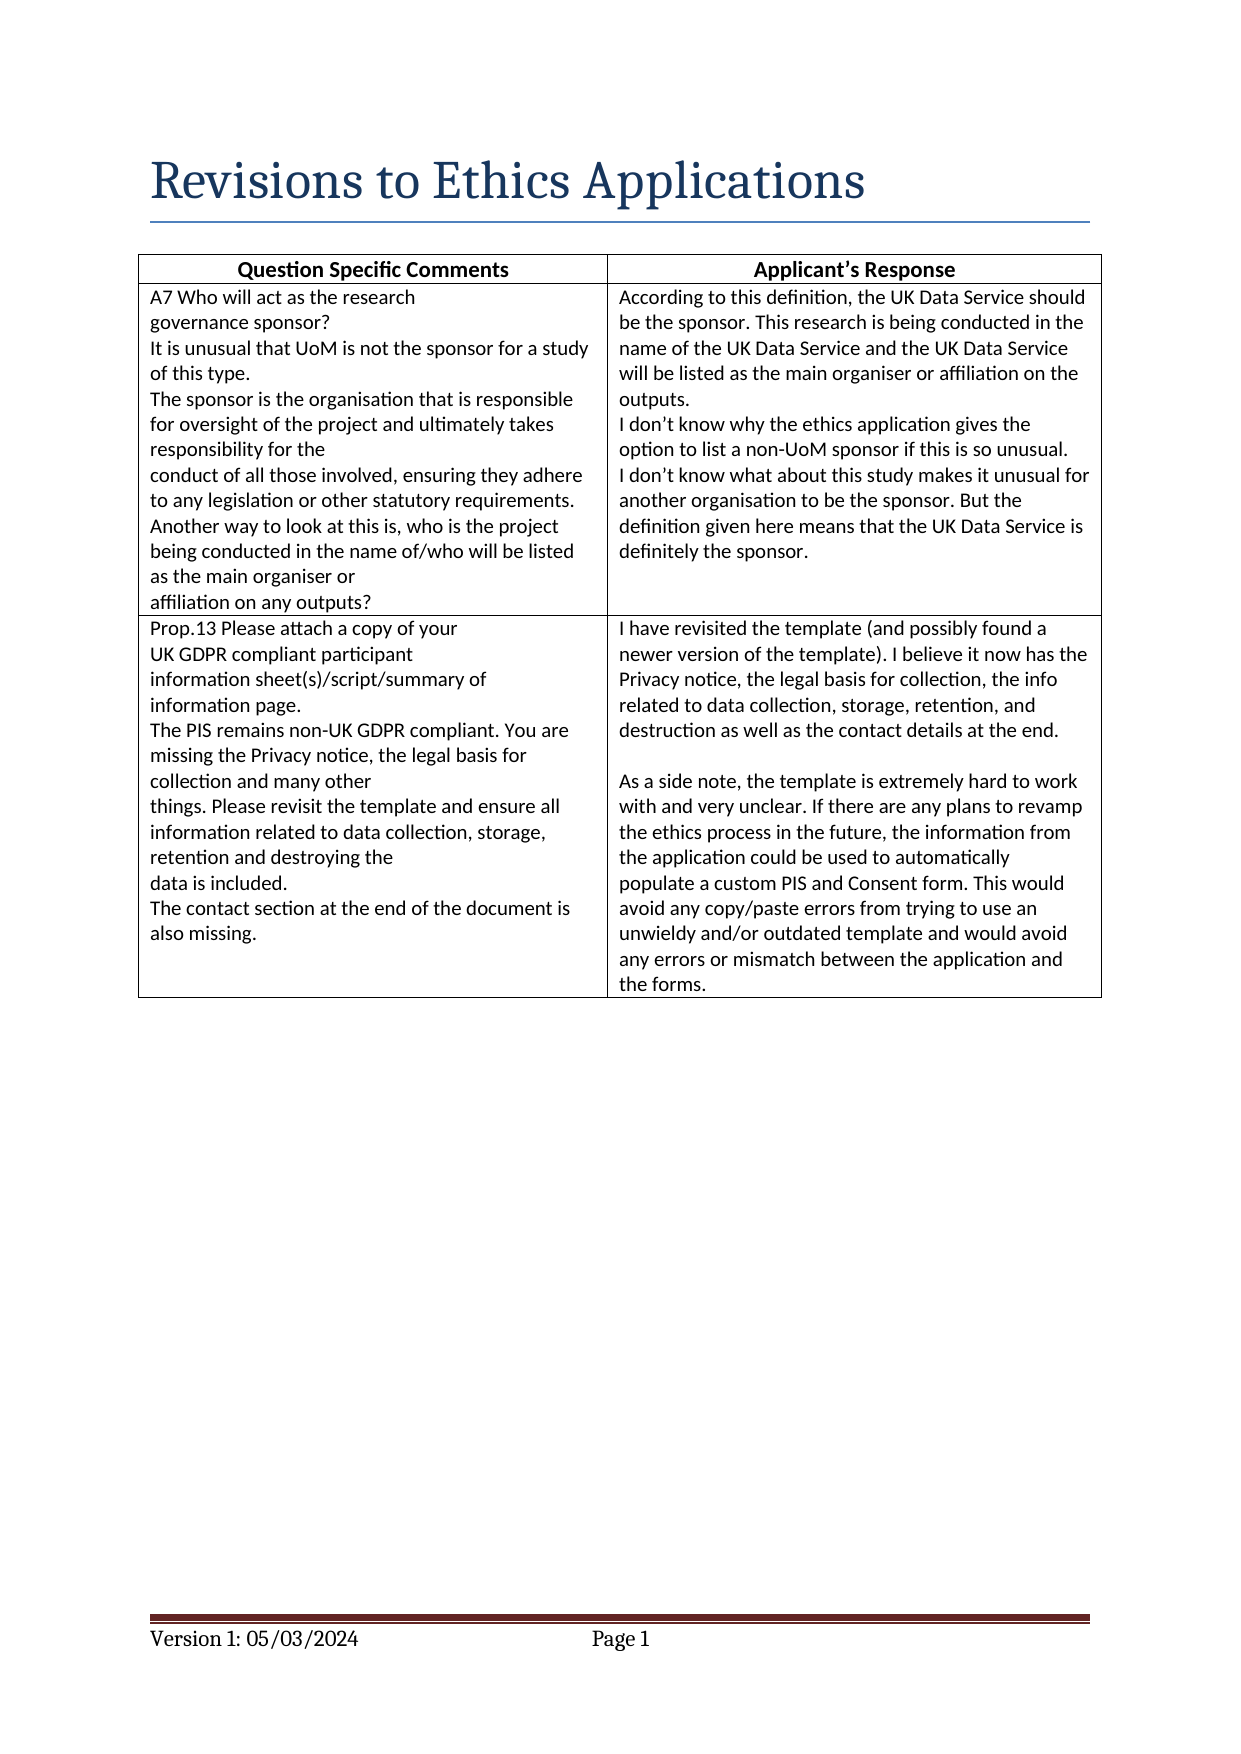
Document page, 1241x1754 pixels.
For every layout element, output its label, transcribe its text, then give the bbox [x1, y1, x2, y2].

table_cell According to this definition, the UK Data Service should be the sponsor. This research is being conducted in the name of the UK Data Service and the UK Data Service will be listed as the main organiser or affiliation on the outputs. I don’t know why the ethics application gives the option to list a non-UoM sponsor if this is so unusual. I don’t know what about this study makes it unusual for another organisation to be the sponsor. But the definition given here means that the UK Data Service is definitely the sponsor. [608, 284, 1101, 614]
table_cell I have revisited the template (and possibly found a newer version of the template). I believe it now has the Privacy notice, the legal basis for collection, the info related to data collection, storage, retention, and destruction as well as the contact details at the end. As a side note, the template is extremely hard to work with and very unclear. If there are any plans to revamp the ethics process in the future, the information from the application could be used to automatically populate a custom PIS and Consent form. This would avoid any copy/paste errors from trying to use an unwieldy and/or outdated template and would avoid any errors or mismatch between the application and the forms. [608, 616, 1101, 997]
table_cell Prop.13 Please attach a copy of your UK GDPR compliant participant information sheet(s)/script/summary of information page. The PIS remains non-UK GDPR compliant. You are missing the Privacy notice, the legal basis for collection and many other things. Please revisit the template and ensure all information related to data collection, storage, retention and destroying the data is included. The contact section at the end of the document is also missing. [139, 616, 607, 997]
table_cell A7 Who will act as the research governance sponsor? It is unusual that UoM is not the sponsor for a study of this type. The sponsor is the organisation that is responsible for oversight of the project and ultimately takes responsibility for the conduct of all those involved, ensuring they adhere to any legislation or other statutory requirements. Another way to look at this is, who is the project being conducted in the name of/who will be listed as the main organiser or affiliation on any outputs? [139, 284, 607, 614]
title Revisions to Ethics Applications [150, 150, 1090, 221]
table_header Applicant’s Response [608, 255, 1101, 283]
table_header Question Specific Comments [139, 255, 607, 283]
